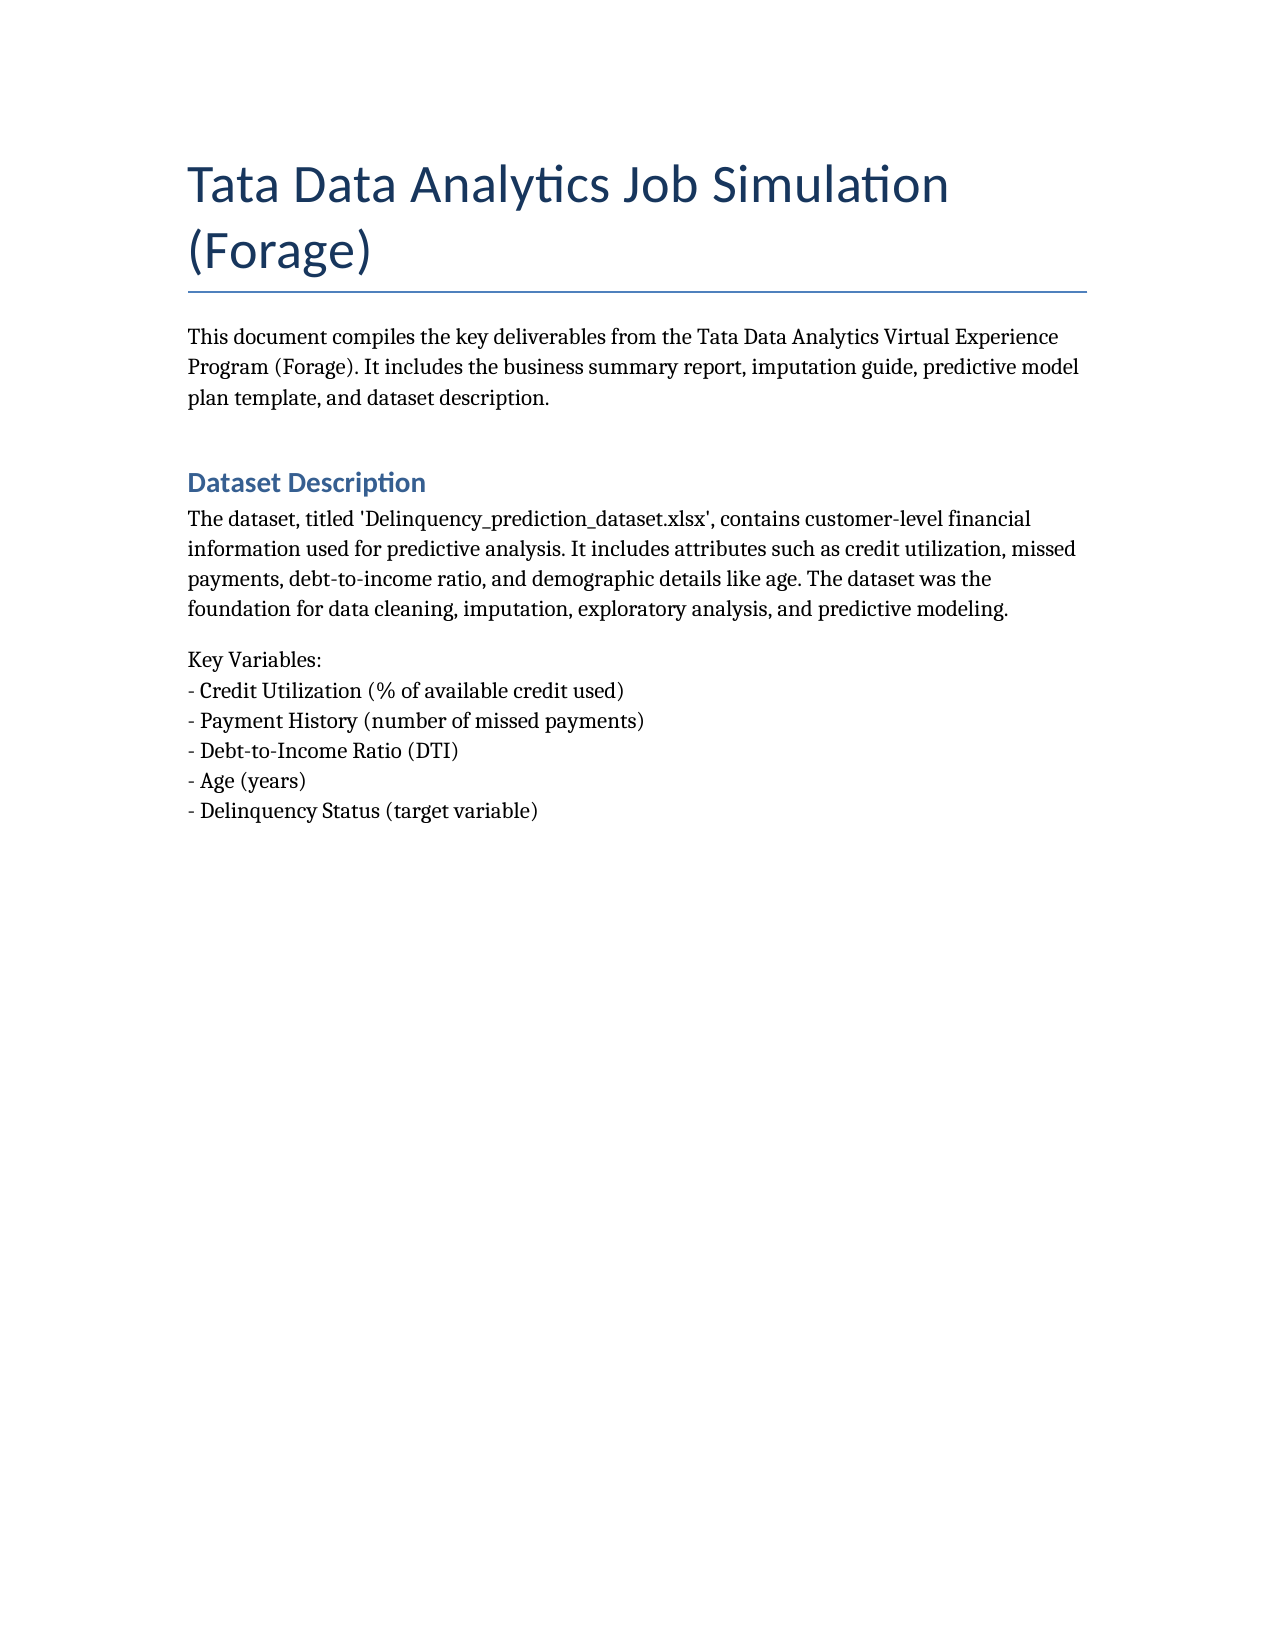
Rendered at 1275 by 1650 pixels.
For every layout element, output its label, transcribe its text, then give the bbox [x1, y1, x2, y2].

subtitle Dataset Description [187, 464, 1087, 500]
text The dataset, titled 'Delinquency_prediction_dataset.xlsx', contains customer-level financial information used for predictive analysis. It includes attributes such as credit utilization, missed payments, debt-to-income ratio, and demographic details like age. The dataset was the foundation for data cleaning, imputation, exploratory analysis, and predictive modeling. [187, 506, 1087, 622]
text This document compiles the key deliverables from the Tata Data Analytics Virtual Experience Program (Forage). It includes the business summary report, imputation guide, predictive model plan template, and dataset description. [187, 324, 1087, 411]
title Tata Data Analytics Job Simulation (Forage) [187, 150, 1087, 293]
text Key Variables: - Credit Utilization (% of available credit used) - Payment History (number of missed payments) - Debt-to-Income Ratio (DTI) - Age (years) - Delinquency Status (target variable) [187, 647, 1087, 855]
